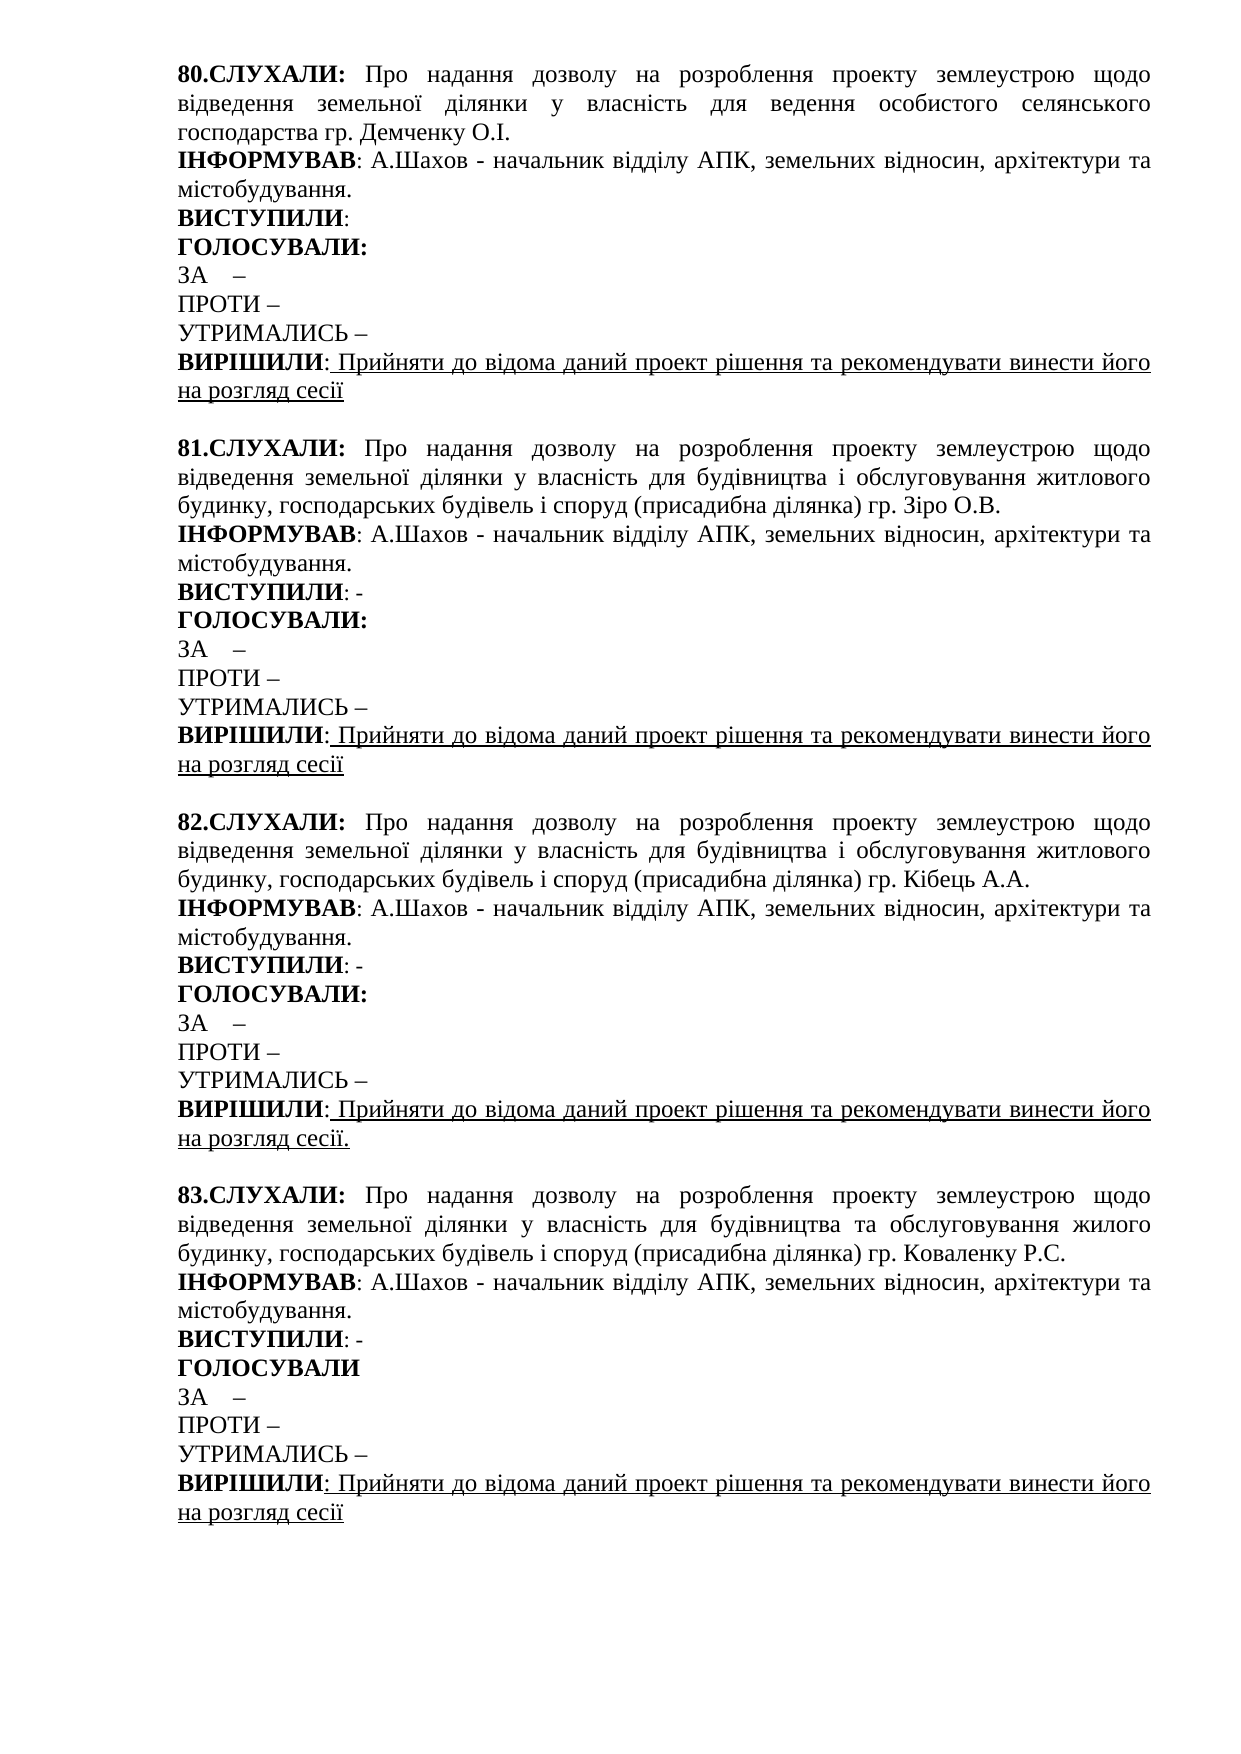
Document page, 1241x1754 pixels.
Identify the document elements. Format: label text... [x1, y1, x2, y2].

text ПРОТИ – [177, 663, 1152, 692]
text ВИСТУПИЛИ: [177, 203, 1152, 232]
text ІНФОРМУВАВ: А.Шахов - начальник відділу АПК, земельних відносин, архітектури та містобудування. [177, 893, 1152, 950]
text ЗА – [177, 260, 1152, 289]
text ВИРІШИЛИ: Прийняти до відома даний проект рішення та рекомендувати винести його на розгляд сесії [177, 347, 1152, 404]
text УТРИМАЛИСЬ – [177, 1439, 1152, 1468]
text ВИСТУПИЛИ: - [177, 1324, 1152, 1353]
text ЗА – [177, 1008, 1152, 1037]
text ГОЛОСУВАЛИ [177, 1353, 1152, 1382]
text 82.СЛУХАЛИ: Про надання дозволу на розроблення проекту землеустрою щодо відведення земельної ділянки у власність для будівництва і обслуговування житлового будинку, господарських будівель і споруд (присадибна ділянка) гр. Кібець А.А. [177, 807, 1152, 893]
text ГОЛОСУВАЛИ: [177, 979, 1152, 1008]
text УТРИМАЛИСЬ – [177, 1065, 1152, 1094]
text ІНФОРМУВАВ: А.Шахов - начальник відділу АПК, земельних відносин, архітектури та містобудування. [177, 1267, 1152, 1324]
text ВИРІШИЛИ: Прийняти до відома даний проект рішення та рекомендувати винести його на розгляд сесії [177, 1468, 1152, 1525]
text ВИРІШИЛИ: Прийняти до відома даний проект рішення та рекомендувати винести його на розгляд сесії [177, 720, 1152, 778]
text ВИСТУПИЛИ: - [177, 950, 1152, 979]
text ПРОТИ – [177, 1410, 1152, 1439]
text ІНФОРМУВАВ: А.Шахов - начальник відділу АПК, земельних відносин, архітектури та містобудування. [177, 519, 1152, 577]
text УТРИМАЛИСЬ – [177, 318, 1152, 347]
text 80.СЛУХАЛИ: Про надання дозволу на розроблення проекту землеустрою щодо відведення земельної ділянки у власність для ведення особистого селянського господарства гр. Демченку О.І. [177, 59, 1152, 145]
text 83.СЛУХАЛИ: Про надання дозволу на розроблення проекту землеустрою щодо відведення земельної ділянки у власність для будівництва та обслуговування жилого будинку, господарських будівель і споруд (присадибна ділянка) гр. Коваленку Р.С. [177, 1180, 1152, 1267]
text ПРОТИ – [177, 289, 1152, 318]
text 81.СЛУХАЛИ: Про надання дозволу на розроблення проекту землеустрою щодо відведення земельної ділянки у власність для будівництва і обслуговування житлового будинку, господарських будівель і споруд (присадибна ділянка) гр. Зіро О.В. [177, 433, 1152, 519]
text ГОЛОСУВАЛИ: [177, 605, 1152, 634]
text УТРИМАЛИСЬ – [177, 692, 1152, 720]
text ВИРІШИЛИ: Прийняти до відома даний проект рішення та рекомендувати винести його на розгляд сесії. [177, 1094, 1152, 1152]
text ВИСТУПИЛИ: - [177, 577, 1152, 605]
text ІНФОРМУВАВ: А.Шахов - начальник відділу АПК, земельних відносин, архітектури та містобудування. [177, 145, 1152, 203]
text ГОЛОСУВАЛИ: [177, 232, 1152, 260]
text ЗА – [177, 634, 1152, 663]
text ПРОТИ – [177, 1037, 1152, 1065]
text ЗА – [177, 1382, 1152, 1410]
